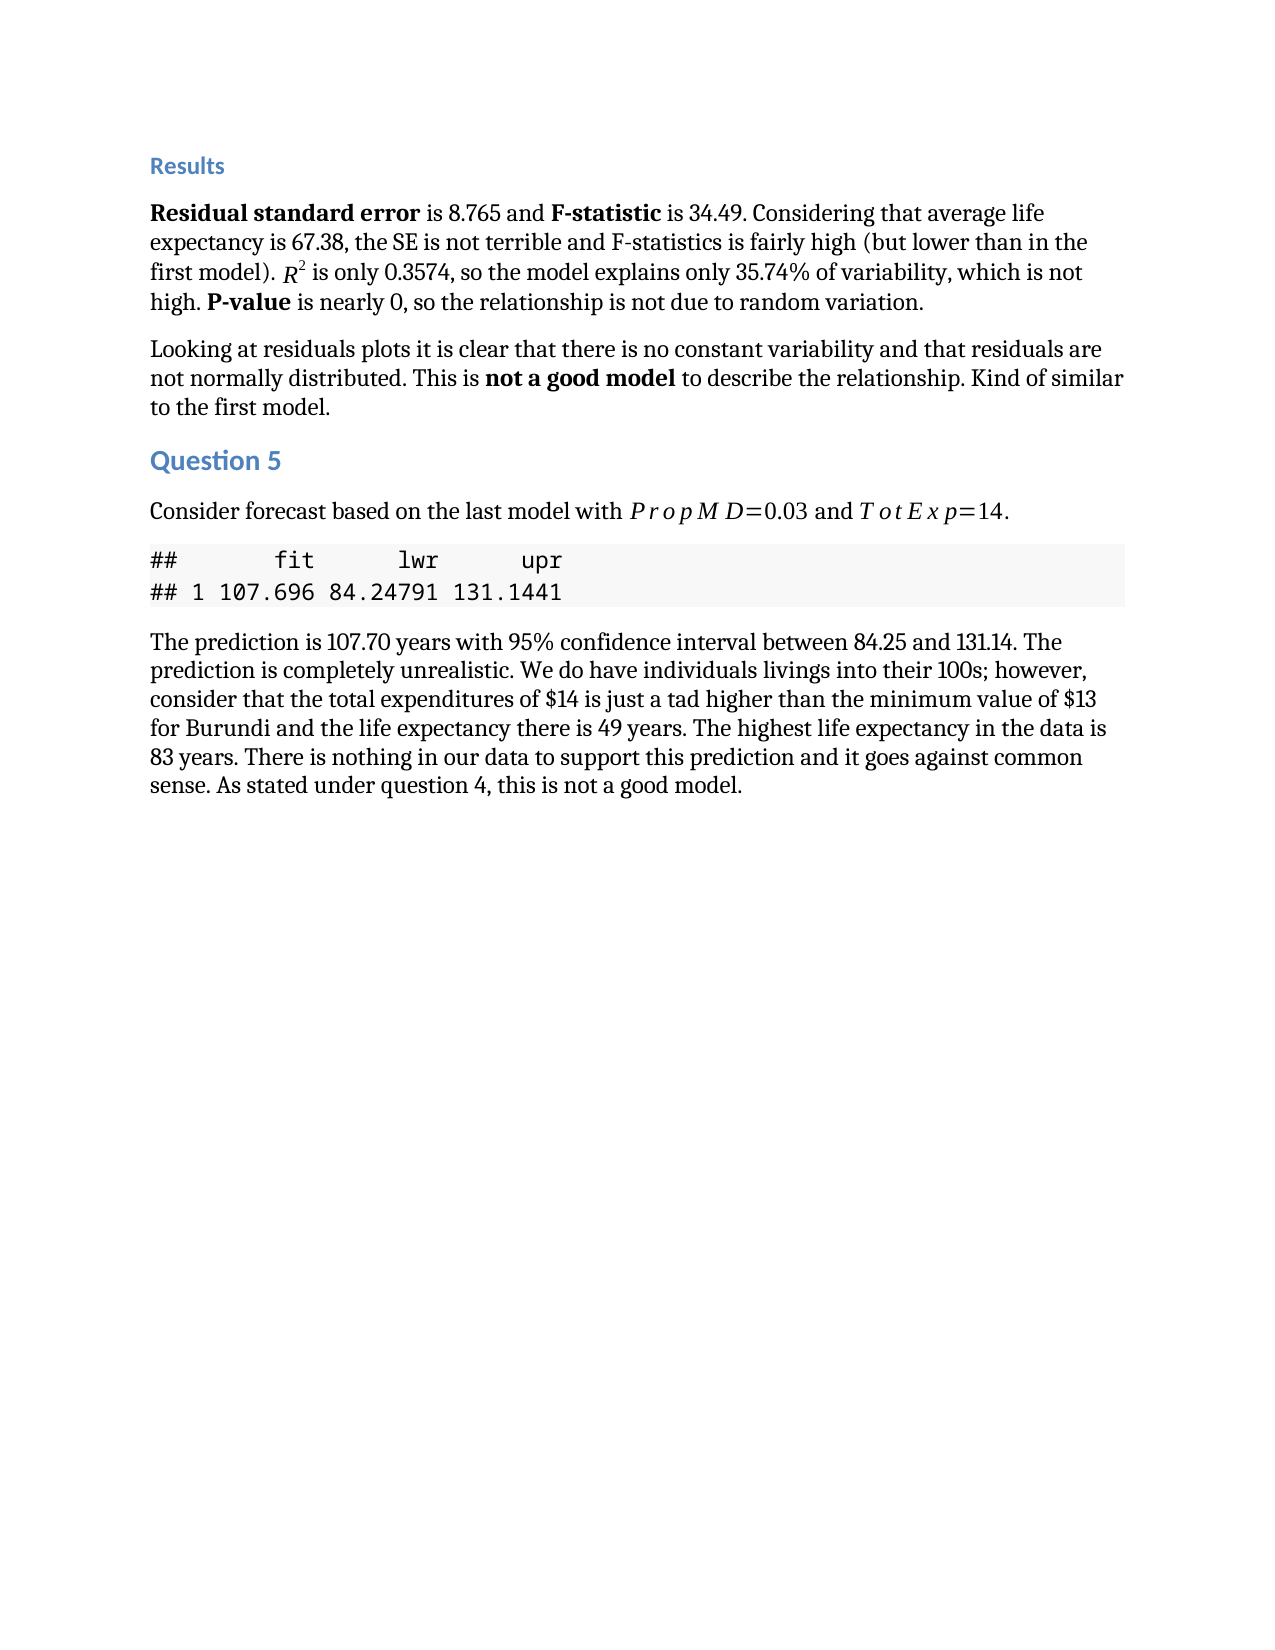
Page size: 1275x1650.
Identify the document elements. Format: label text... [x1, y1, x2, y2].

text Looking at residuals plots it is clear that there is no constant variability and that residuals are not normally distributed. This is not a good model to describe the relationship. Kind of similar to the first model. [150, 335, 1125, 422]
text The prediction is 107.70 years with 95% confidence interval between 84.25 and 131.14. The prediction is completely unrealistic. We do have individuals livings into their 100s; however, consider that the total expenditures of $14 is just a tad higher than the minimum value of $13 for Burundi and the life expectancy there is 49 years. The highest life expectancy in the data is 83 years. There is nothing in our data to support this prediction and it goes against common sense. As stated under question 4, this is not a good model. [150, 628, 1125, 800]
subtitle Question 5 [150, 442, 1125, 478]
text ## fit lwr upr ## 1 107.696 84.24791 131.1441 [150, 544, 1125, 607]
text Residual standard error is 8.765 and F-statistic is 34.49. Considering that average life expectancy is 67.38, the SE is not terrible and F-statistics is fairly high (but lower than in the first model). is only 0.3574, so the model explains only 35.74% of variability, which is not high. P-value is nearly 0, so the relationship is not due to random variation. [150, 199, 1125, 317]
subtitle Results [150, 150, 1125, 181]
text Consider forecast based on the last model with and . [150, 497, 1125, 526]
